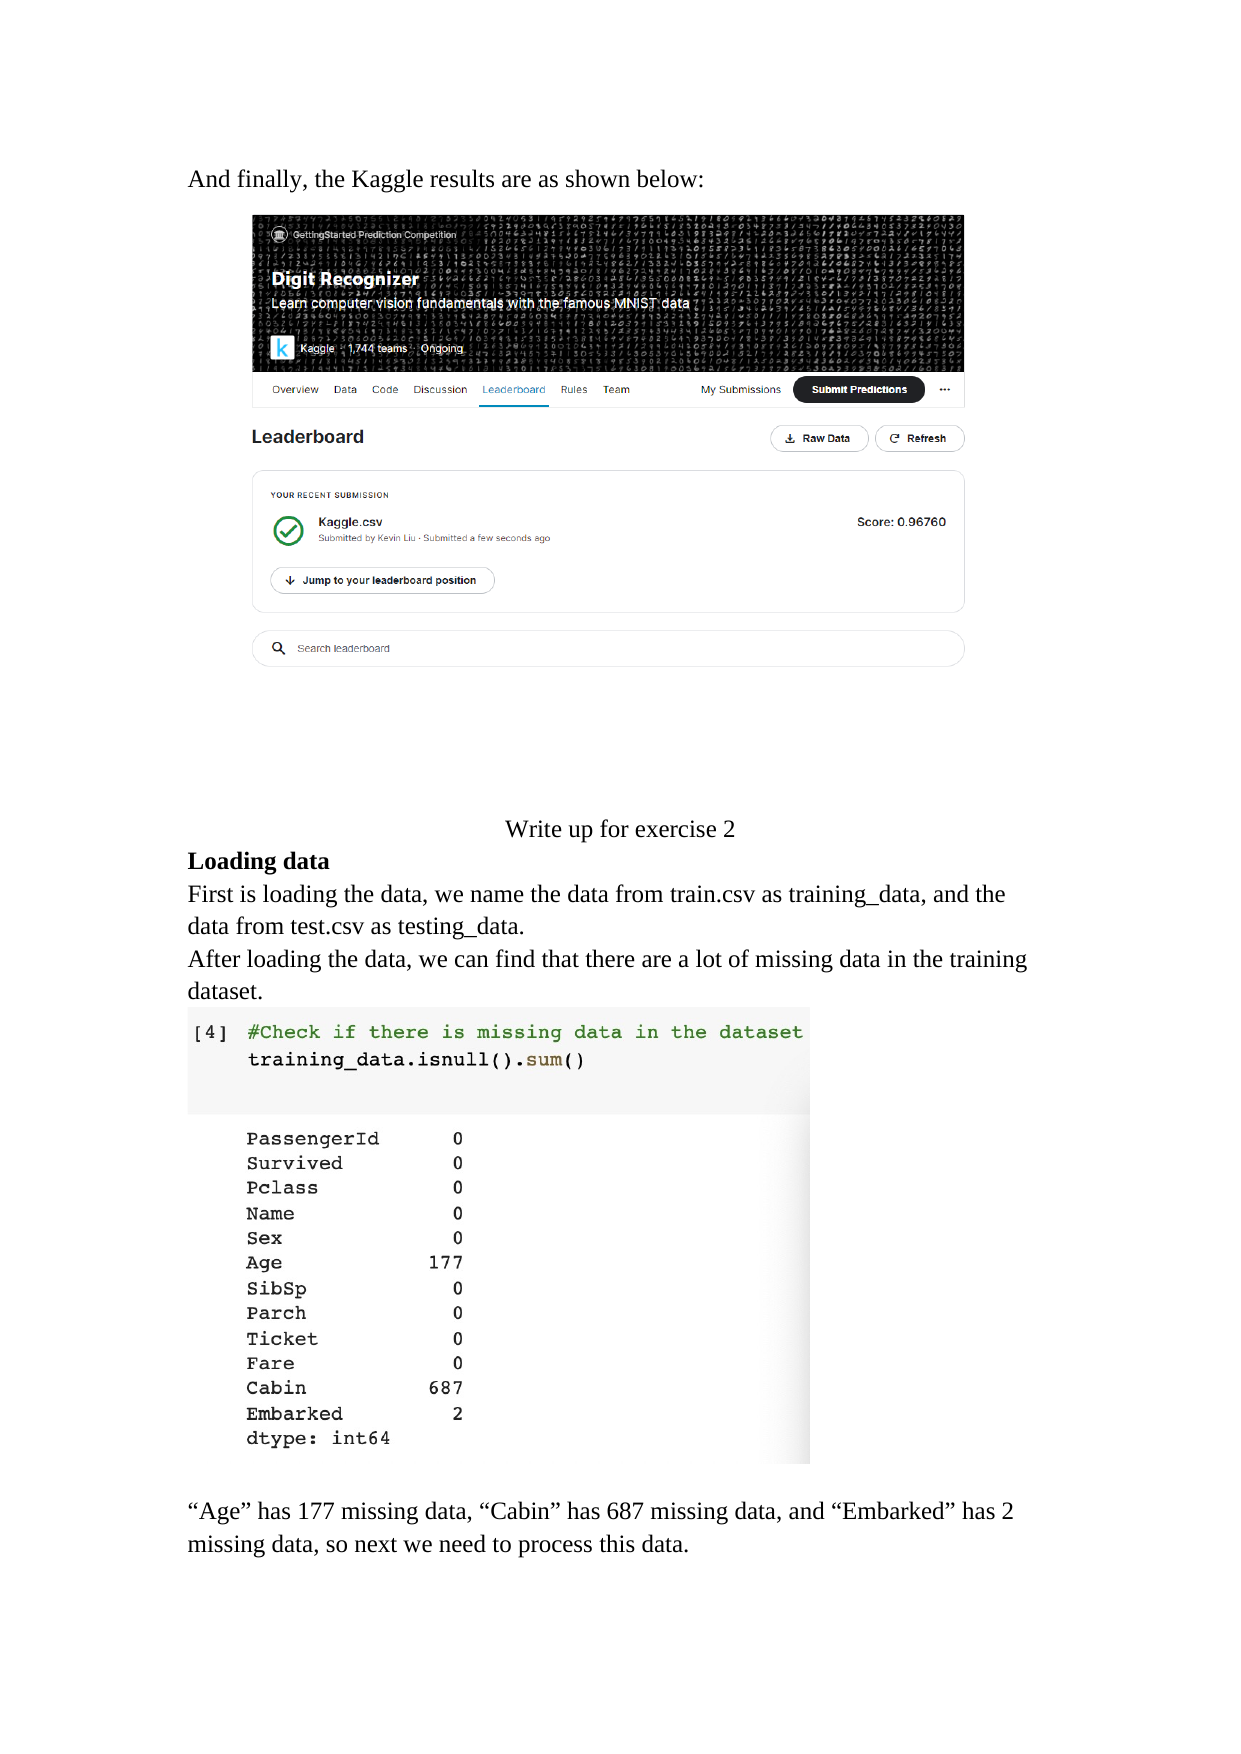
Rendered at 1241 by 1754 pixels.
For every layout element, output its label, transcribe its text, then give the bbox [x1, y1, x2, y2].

text Write up for exercise 2 [187, 812, 1053, 844]
text After loading the data, we can find that there are a lot of missing data in the training dataset. [187, 942, 1053, 1007]
text First is loading the data, we name the data from train.csv as training_data, and the data from test.csv as testing_data. [187, 877, 1053, 942]
text And finally, the Kaggle results are as shown below: [187, 162, 1053, 194]
picture [234, 194, 1006, 676]
picture [187, 1007, 810, 1464]
text Loading data [187, 844, 1053, 877]
text “Age” has 177 missing data, “Cabin” has 687 missing data, and “Embarked” has 2 missing data, so next we need to process this data. [187, 1494, 1053, 1559]
